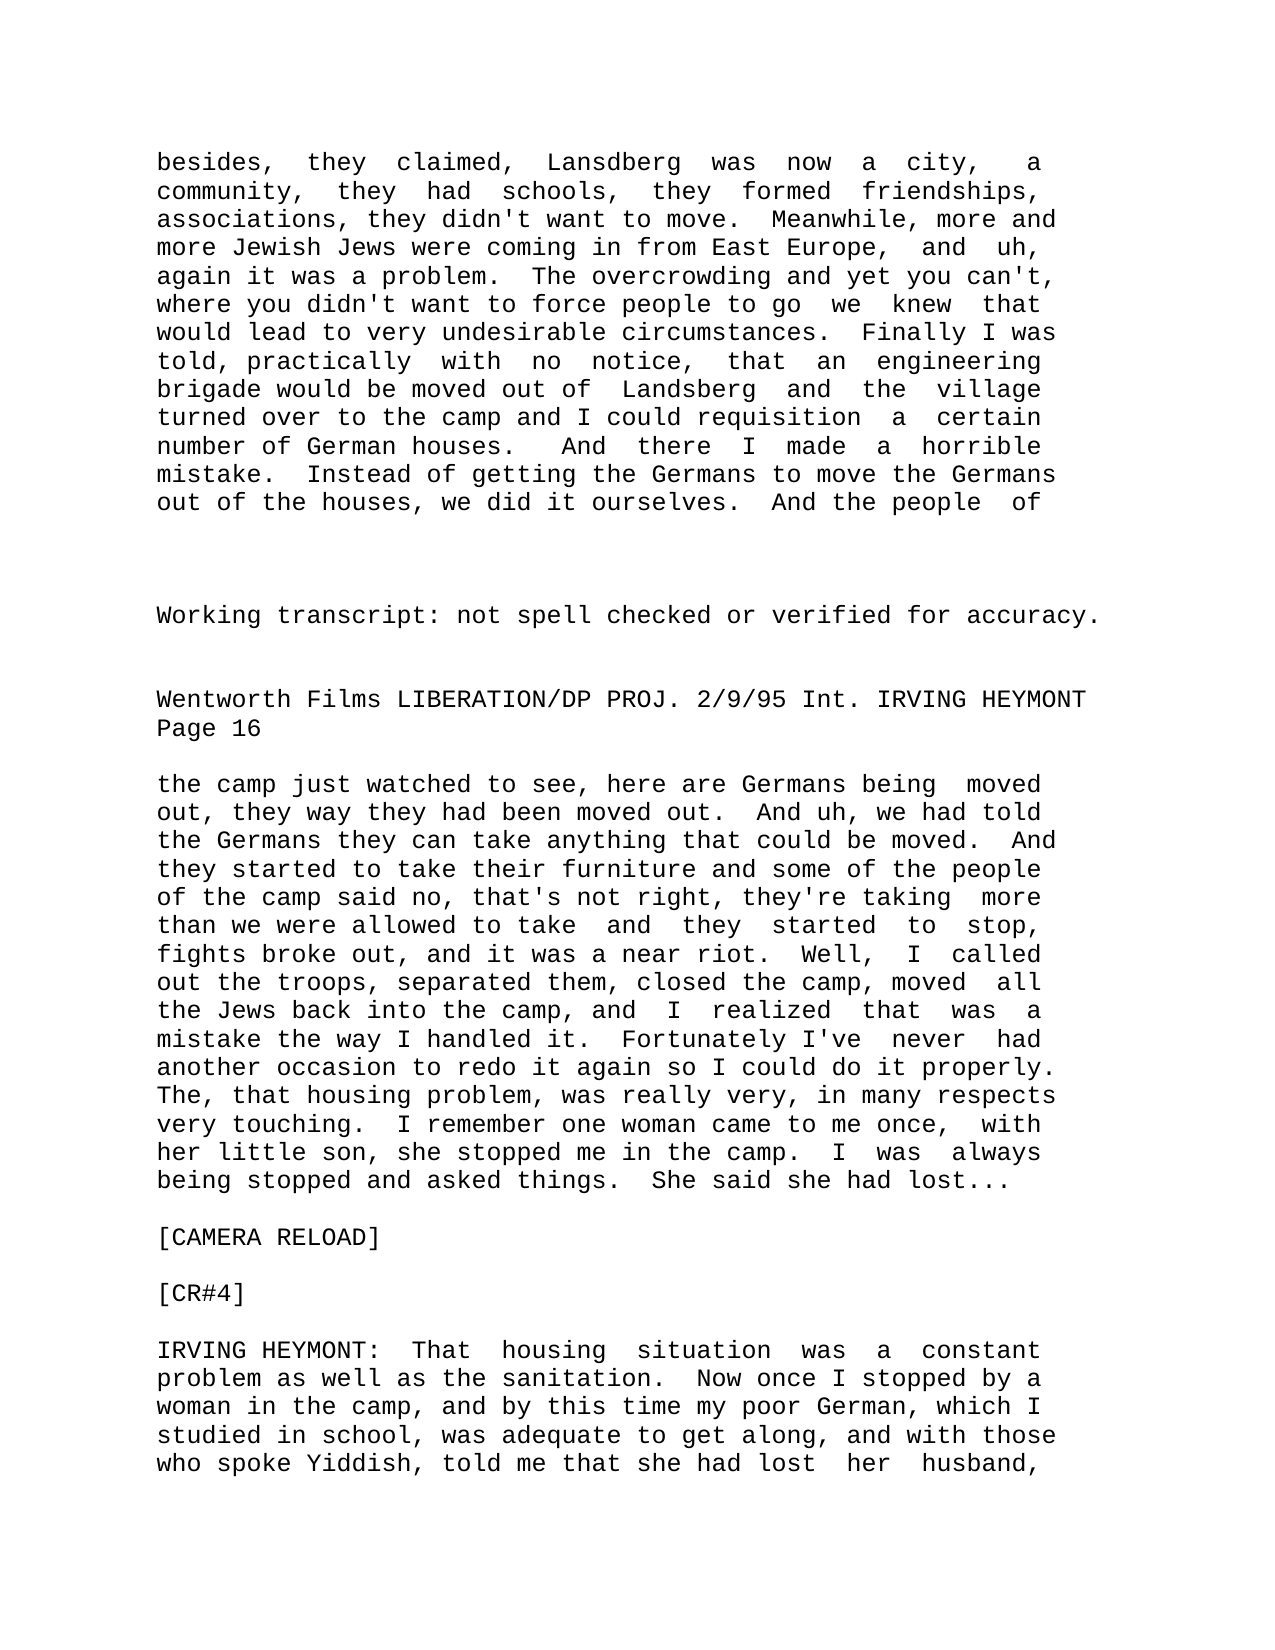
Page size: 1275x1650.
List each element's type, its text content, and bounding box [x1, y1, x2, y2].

text than we were allowed to take and they started to stop, [156, 917, 1118, 946]
text where you didn't want to force people to go we knew that [156, 292, 1118, 320]
text out the troops, separated them, closed the camp, moved all [156, 974, 1118, 1002]
text out of the houses, we did it ourselves. And the people of [156, 490, 1118, 518]
text told, practically with no notice, that an engineering [156, 348, 1118, 377]
text IRVING HEYMONT: That housing situation was a constant [156, 1344, 1118, 1372]
text more Jewish Jews were coming in from East Europe, and uh, [156, 235, 1118, 263]
text The, that housing problem, was really very, in many respects [156, 1087, 1118, 1116]
text mistake the way I handled it. Fortunately I've never had [156, 1031, 1118, 1059]
text they started to take their furniture and some of the people [156, 861, 1118, 889]
text out, they way they had been moved out. And uh, we had told [156, 804, 1118, 832]
text would lead to very undesirable circumstances. Finally I was [156, 320, 1118, 348]
text who spoke Yiddish, told me that she had lost her husband, [156, 1457, 1118, 1485]
text another occasion to redo it again so I could do it properly. [156, 1059, 1118, 1087]
text Working transcript: not spell checked or verified for accuracy. [156, 604, 1118, 633]
text woman in the camp, and by this time my poor German, which I [156, 1400, 1118, 1429]
text the camp just watched to see, here are Germans being moved [156, 776, 1118, 804]
text community, they had schools, they formed friendships, [156, 178, 1118, 207]
text her little son, she stopped me in the camp. I was always [156, 1144, 1118, 1172]
text again it was a problem. The overcrowding and yet you can't, [156, 263, 1118, 292]
text very touching. I remember one woman came to me once, with [156, 1116, 1118, 1144]
text associations, they didn't want to move. Meanwhile, more and [156, 207, 1118, 235]
text being stopped and asked things. She said she had lost... [156, 1172, 1118, 1201]
text mistake. Instead of getting the Germans to move the Germans [156, 462, 1118, 490]
text number of German houses. And there I made a horrible [156, 433, 1118, 462]
text the Jews back into the camp, and I realized that was a [156, 1002, 1118, 1031]
text besides, they claimed, Lansdberg was now a city, a [156, 150, 1118, 178]
text the Germans they can take anything that could be moved. And [156, 832, 1118, 861]
text studied in school, was adequate to get along, and with those [156, 1429, 1118, 1457]
text [CAMERA RELOAD] [156, 1229, 1118, 1258]
text brigade would be moved out of Landsberg and the village [156, 377, 1118, 405]
text [CR#4] [156, 1287, 1118, 1315]
text fights broke out, and it was a near riot. Well, I called [156, 946, 1118, 974]
text Wentworth Films LIBERATION/DP PROJ. 2/9/95 Int. IRVING HEYMONT Page 16 [156, 690, 1118, 747]
text of the camp said no, that's not right, they're taking more [156, 889, 1118, 917]
text problem as well as the sanitation. Now once I stopped by a [156, 1372, 1118, 1400]
text turned over to the camp and I could requisition a certain [156, 405, 1118, 433]
